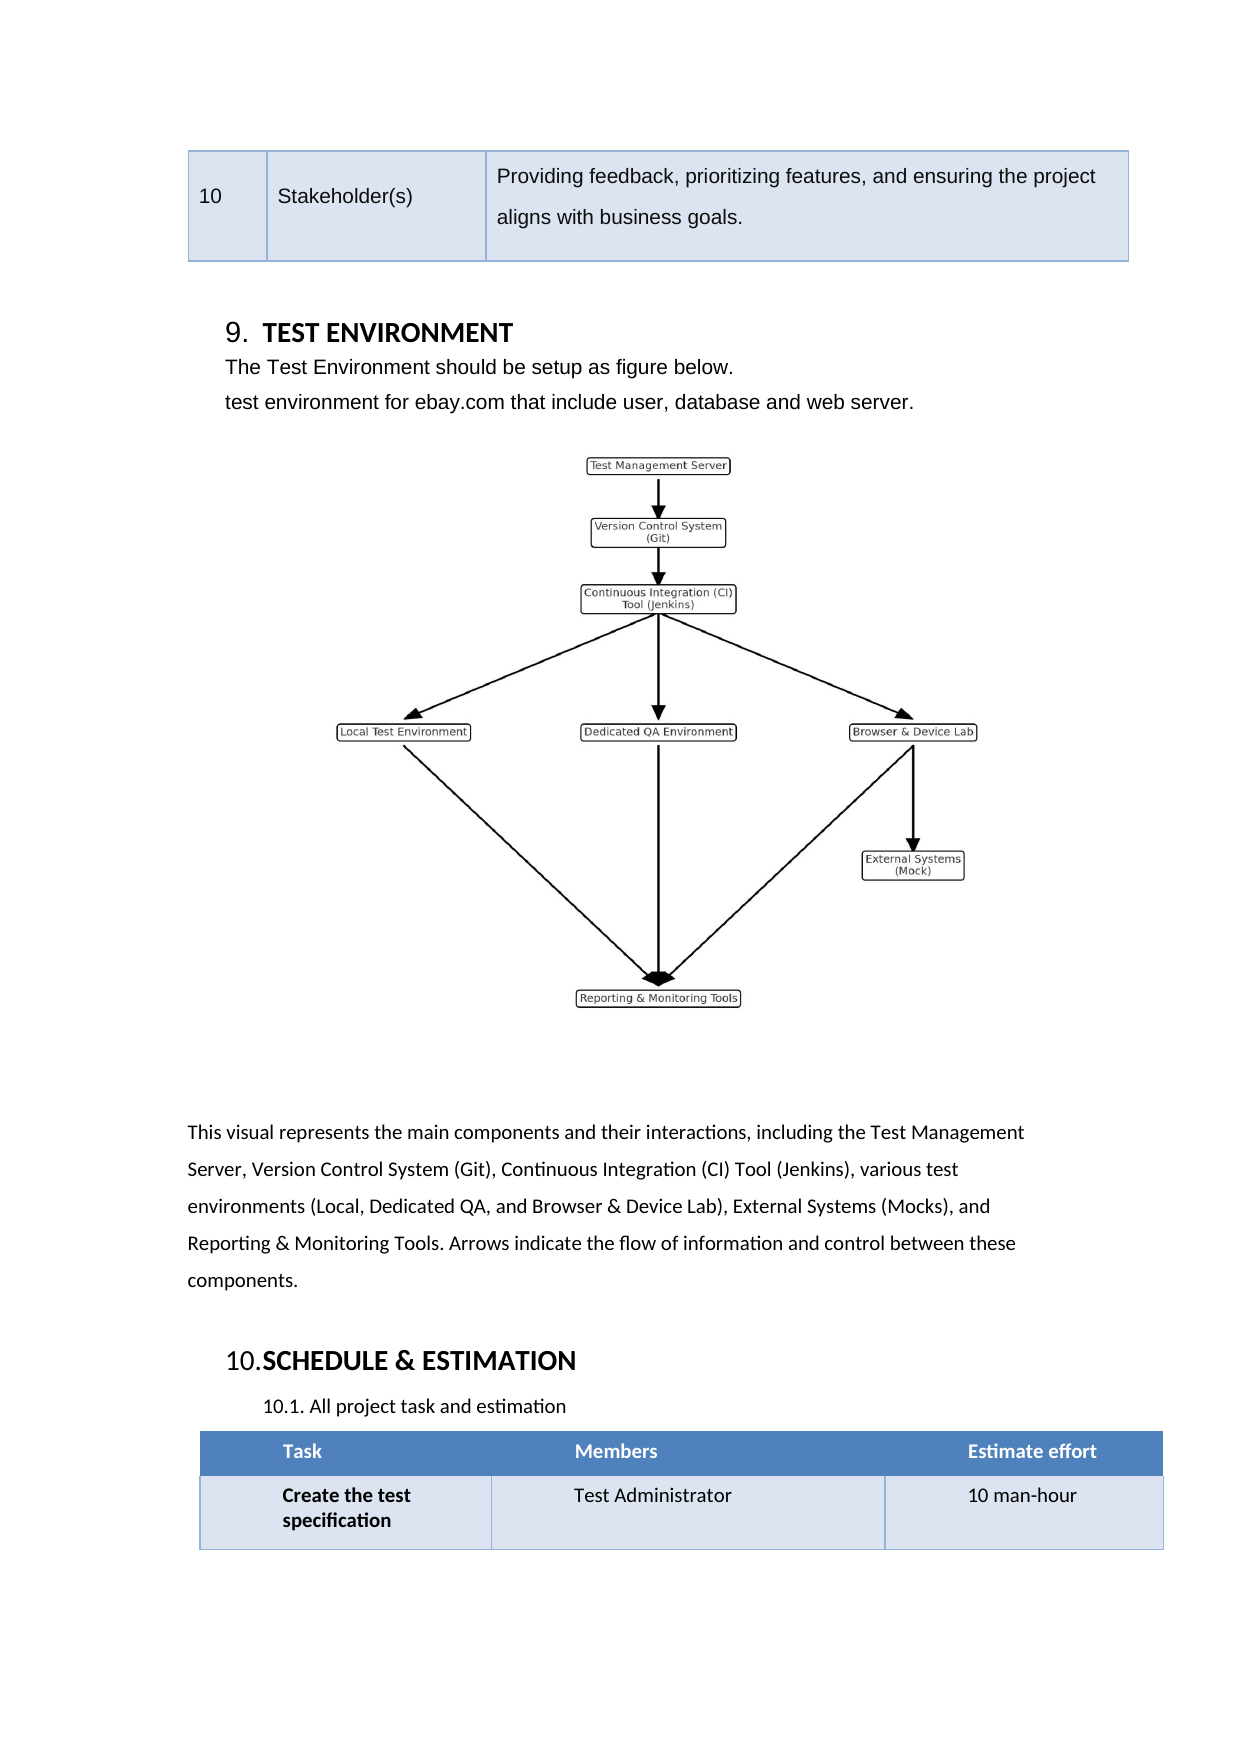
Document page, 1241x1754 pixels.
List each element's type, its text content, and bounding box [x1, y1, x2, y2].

text This visual represents the main components and their interactions, including the Test Management Server, Version Control System (Git), Continuous Integration (CI) Tool (Jenkins), various test environments (Local, Dedicated QA, and Browser & Device Lab), External Systems (Mocks), and Reporting & Monitoring Tools. Arrows indicate the flow of information and control between these components. [187, 1119, 1053, 1293]
table_header Members [492, 1431, 885, 1476]
table_header Task [200, 1431, 492, 1476]
text test environment for ebay.com that include user, database and web server. [225, 390, 1053, 414]
table_cell Create the test specification [201, 1476, 491, 1549]
table_cell Test Administrator [492, 1476, 884, 1549]
text The Test Environment should be setup as figure below. [225, 355, 1053, 379]
list TEST ENVIRONMENT [225, 314, 1053, 349]
list 10.1. All project task and estimation [262, 1393, 1053, 1419]
table_cell 10 [189, 152, 266, 260]
picture [225, 424, 1091, 1107]
list SCHEDULE & ESTIMATION [225, 1342, 1053, 1377]
table_cell 10 man-hour [886, 1476, 1163, 1549]
table_cell Providing feedback, prioritizing features, and ensuring the project aligns with business goals. [487, 152, 1128, 260]
table_header Estimate effort [885, 1431, 1163, 1476]
table_cell Stakeholder(s) [268, 152, 485, 260]
